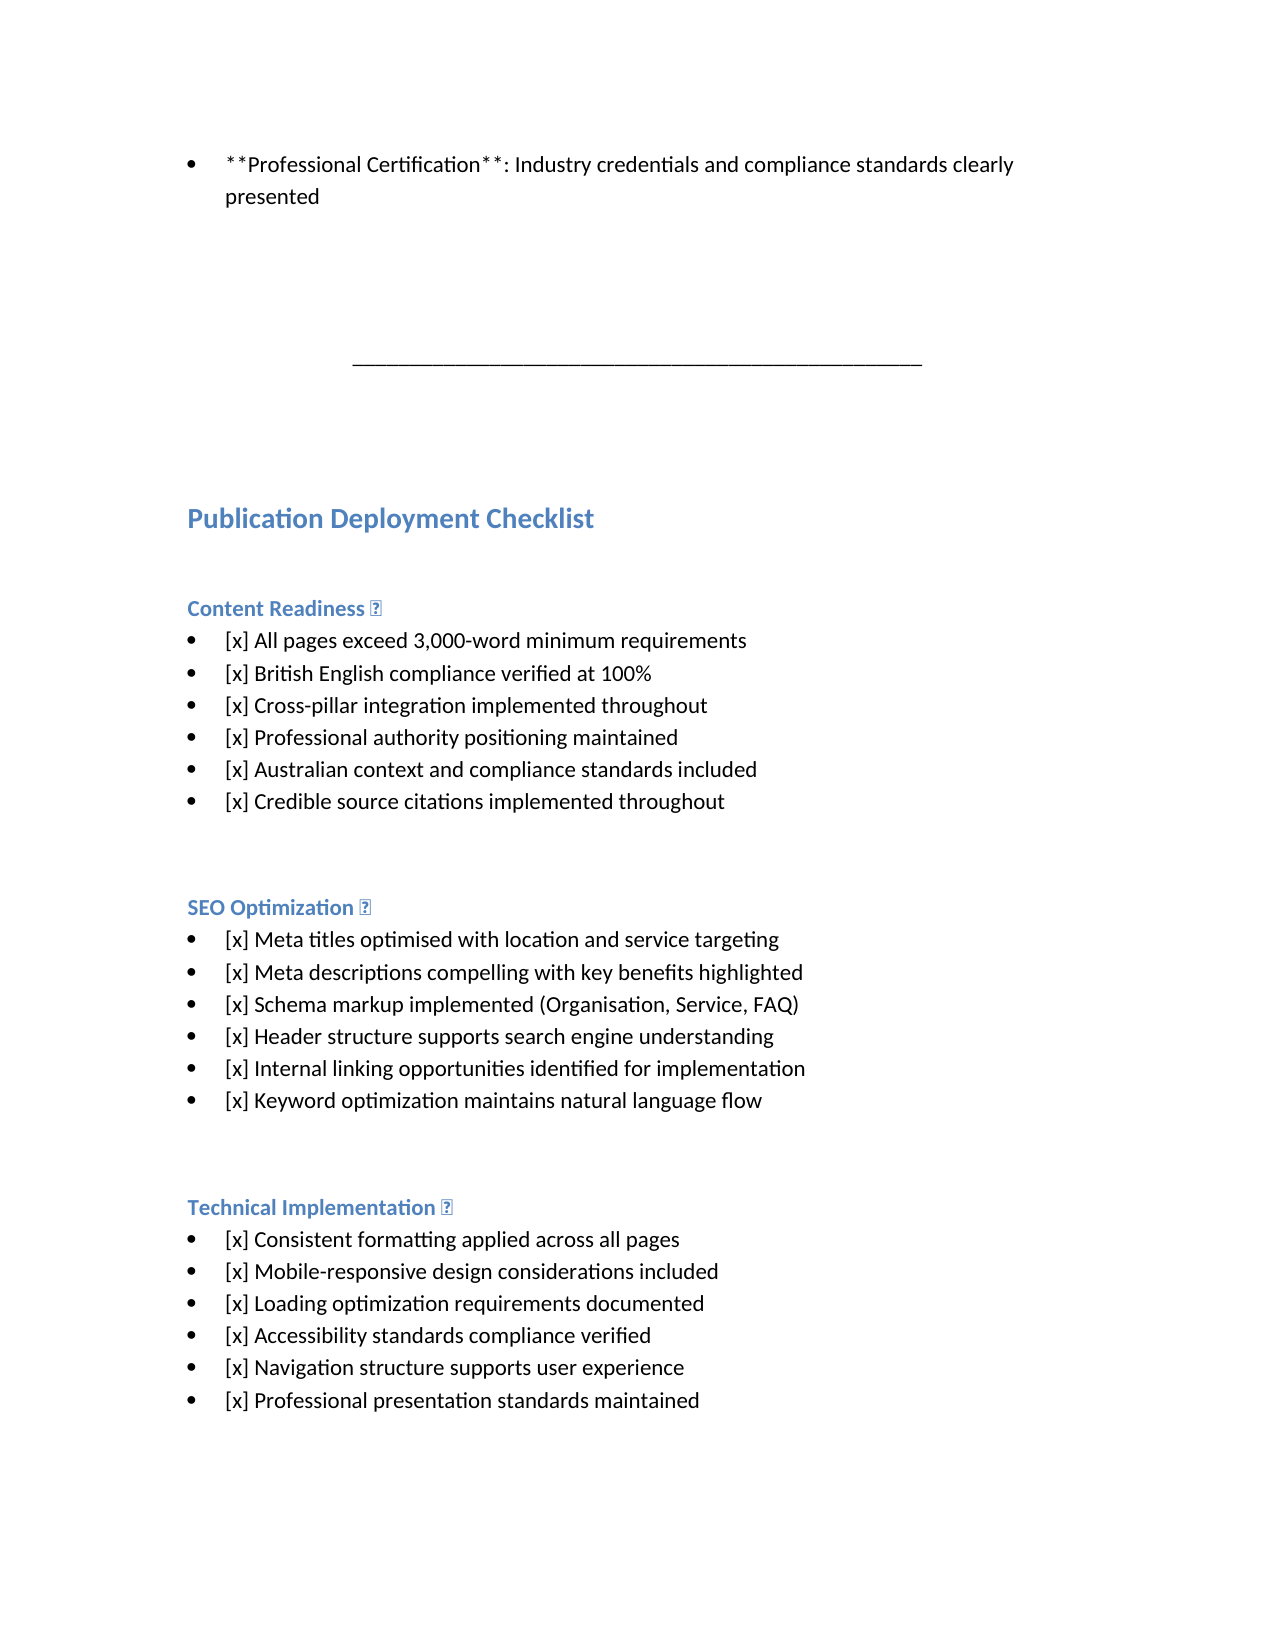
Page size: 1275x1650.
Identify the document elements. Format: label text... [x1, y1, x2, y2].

subtitle Publication Deployment Checklist [187, 500, 1087, 536]
subtitle SEO Optimization ✅ [187, 893, 1087, 921]
list [x] Header structure supports search engine understanding [187, 1022, 1087, 1050]
list [x] Accessibility standards compliance verified [187, 1321, 1087, 1349]
subtitle Content Readiness ✅ [187, 594, 1087, 622]
subtitle Technical Implementation ✅ [187, 1193, 1087, 1221]
list [x] Meta descriptions compelling with key benefits highlighted [187, 958, 1087, 986]
list [x] Australian context and compliance standards included [187, 755, 1087, 783]
list [x] Meta titles optimised with location and service targeting [187, 926, 1087, 954]
list [x] Mobile-responsive design considerations included [187, 1257, 1087, 1285]
list [x] All pages exceed 3,000-word minimum requirements [187, 626, 1087, 654]
text __________________________________________________ [187, 341, 1087, 369]
list [x] Internal linking opportunities identified for implementation [187, 1054, 1087, 1082]
list [x] Credible source citations implemented throughout [187, 787, 1087, 815]
list [x] Consistent formatting applied across all pages [187, 1225, 1087, 1253]
list [x] British English compliance verified at 100% [187, 659, 1087, 687]
list [x] Schema markup implemented (Organisation, Service, FAQ) [187, 990, 1087, 1018]
list [x] Keyword optimization maintains natural language flow [187, 1087, 1087, 1114]
list [x] Cross-pillar integration implemented throughout [187, 691, 1087, 719]
list [x] Loading optimization requirements documented [187, 1289, 1087, 1317]
list [x] Professional authority positioning maintained [187, 723, 1087, 751]
list [x] Navigation structure supports user experience [187, 1353, 1087, 1382]
list [x] Professional presentation standards maintained [187, 1386, 1087, 1414]
list **Professional Certification**: Industry credentials and compliance standards clearly presented [187, 150, 1087, 210]
